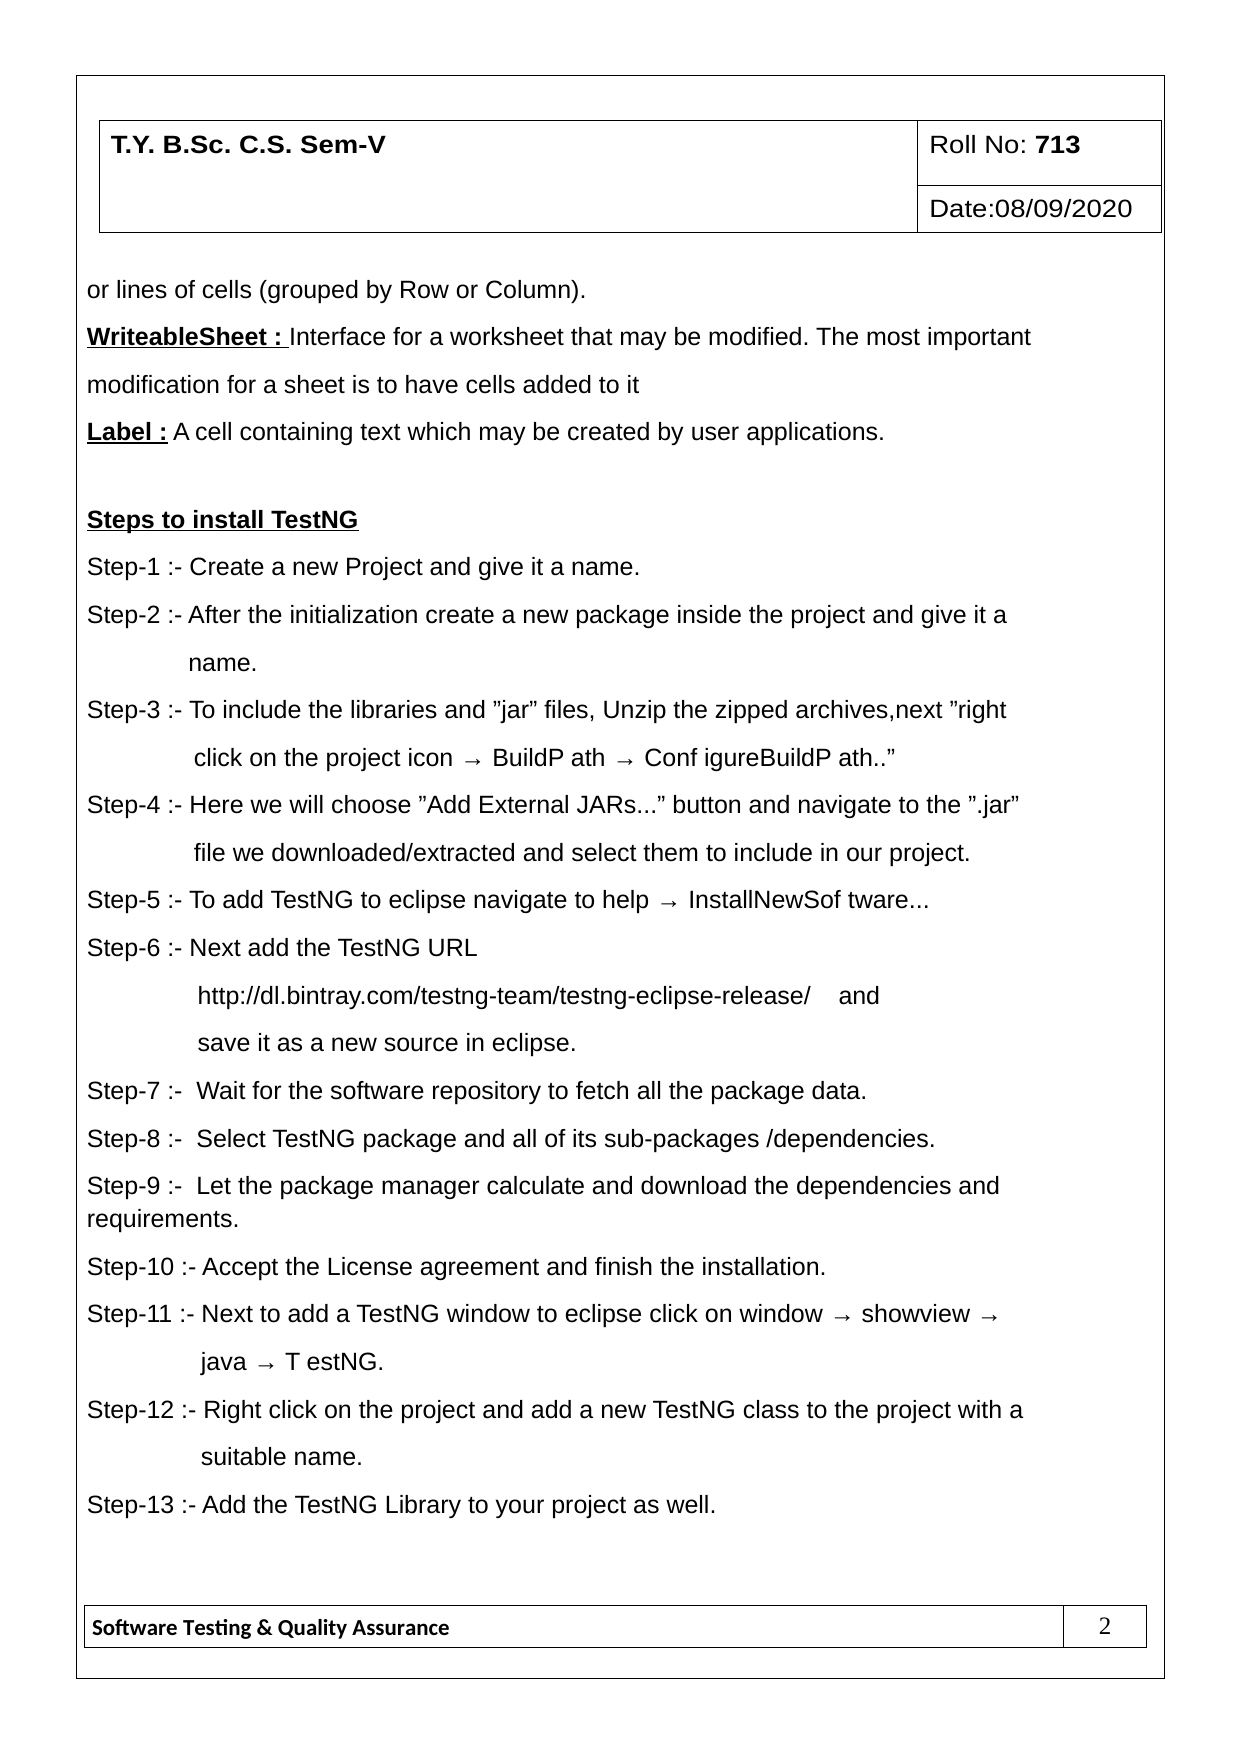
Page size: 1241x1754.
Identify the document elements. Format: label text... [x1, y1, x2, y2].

text suitable name. [87, 1442, 1156, 1471]
text Step-5 :- To add TestNG to eclipse navigate to help → InstallNewSof tware... [87, 886, 1156, 914]
text Step-7 :- Wait for the software repository to fetch all the package data. [87, 1076, 1156, 1105]
text http://dl.bintray.com/testng-team/testng-eclipse-release/ and [87, 981, 1156, 1009]
text or lines of cells (grouped by Row or Column). [87, 274, 1156, 303]
text Step-9 :- Let the package manager calculate and download the dependencies and requirements. [87, 1171, 1156, 1233]
text Step-4 :- Here we will choose ”Add External JARs...” button and navigate to the ”.jar” [87, 790, 1156, 819]
text name. [160, 647, 1156, 676]
text file we downloaded/extracted and select them to include in our project. [87, 838, 1156, 867]
text Step-1 :- Create a new Project and give it a name. [87, 552, 1156, 581]
text WriteableSheet : Interface for a worksheet that may be modified. The most important [87, 322, 1156, 351]
text Step-2 :- After the initialization create a new package inside the project and give it a [87, 600, 1156, 629]
text Step-6 :- Next add the TestNG URL [87, 933, 1156, 962]
text Label : A cell containing text which may be created by user applications. [87, 417, 1156, 446]
text Steps to install TestNG [87, 505, 1156, 533]
text modification for a sheet is to have cells added to it [87, 370, 1156, 398]
text save it as a new source in eclipse. [87, 1028, 1156, 1057]
text Step-10 :- Accept the License agreement and finish the installation. [87, 1252, 1156, 1281]
text java → T estNG. [87, 1347, 1156, 1376]
text Step-12 :- Right click on the project and add a new TestNG class to the project with a [87, 1394, 1156, 1423]
text Step-13 :- Add the TestNG Library to your project as well. [87, 1490, 1156, 1518]
text Step-11 :- Next to add a TestNG window to eclipse click on window → showview → [87, 1299, 1156, 1328]
text Step-8 :- Select TestNG package and all of its sub-packages /dependencies. [87, 1123, 1156, 1152]
text click on the project icon → BuildP ath → Conf igureBuildP ath..” [87, 743, 1156, 771]
text Step-3 :- To include the libraries and ”jar” files, Unzip the zipped archives,next ”right [87, 695, 1156, 724]
